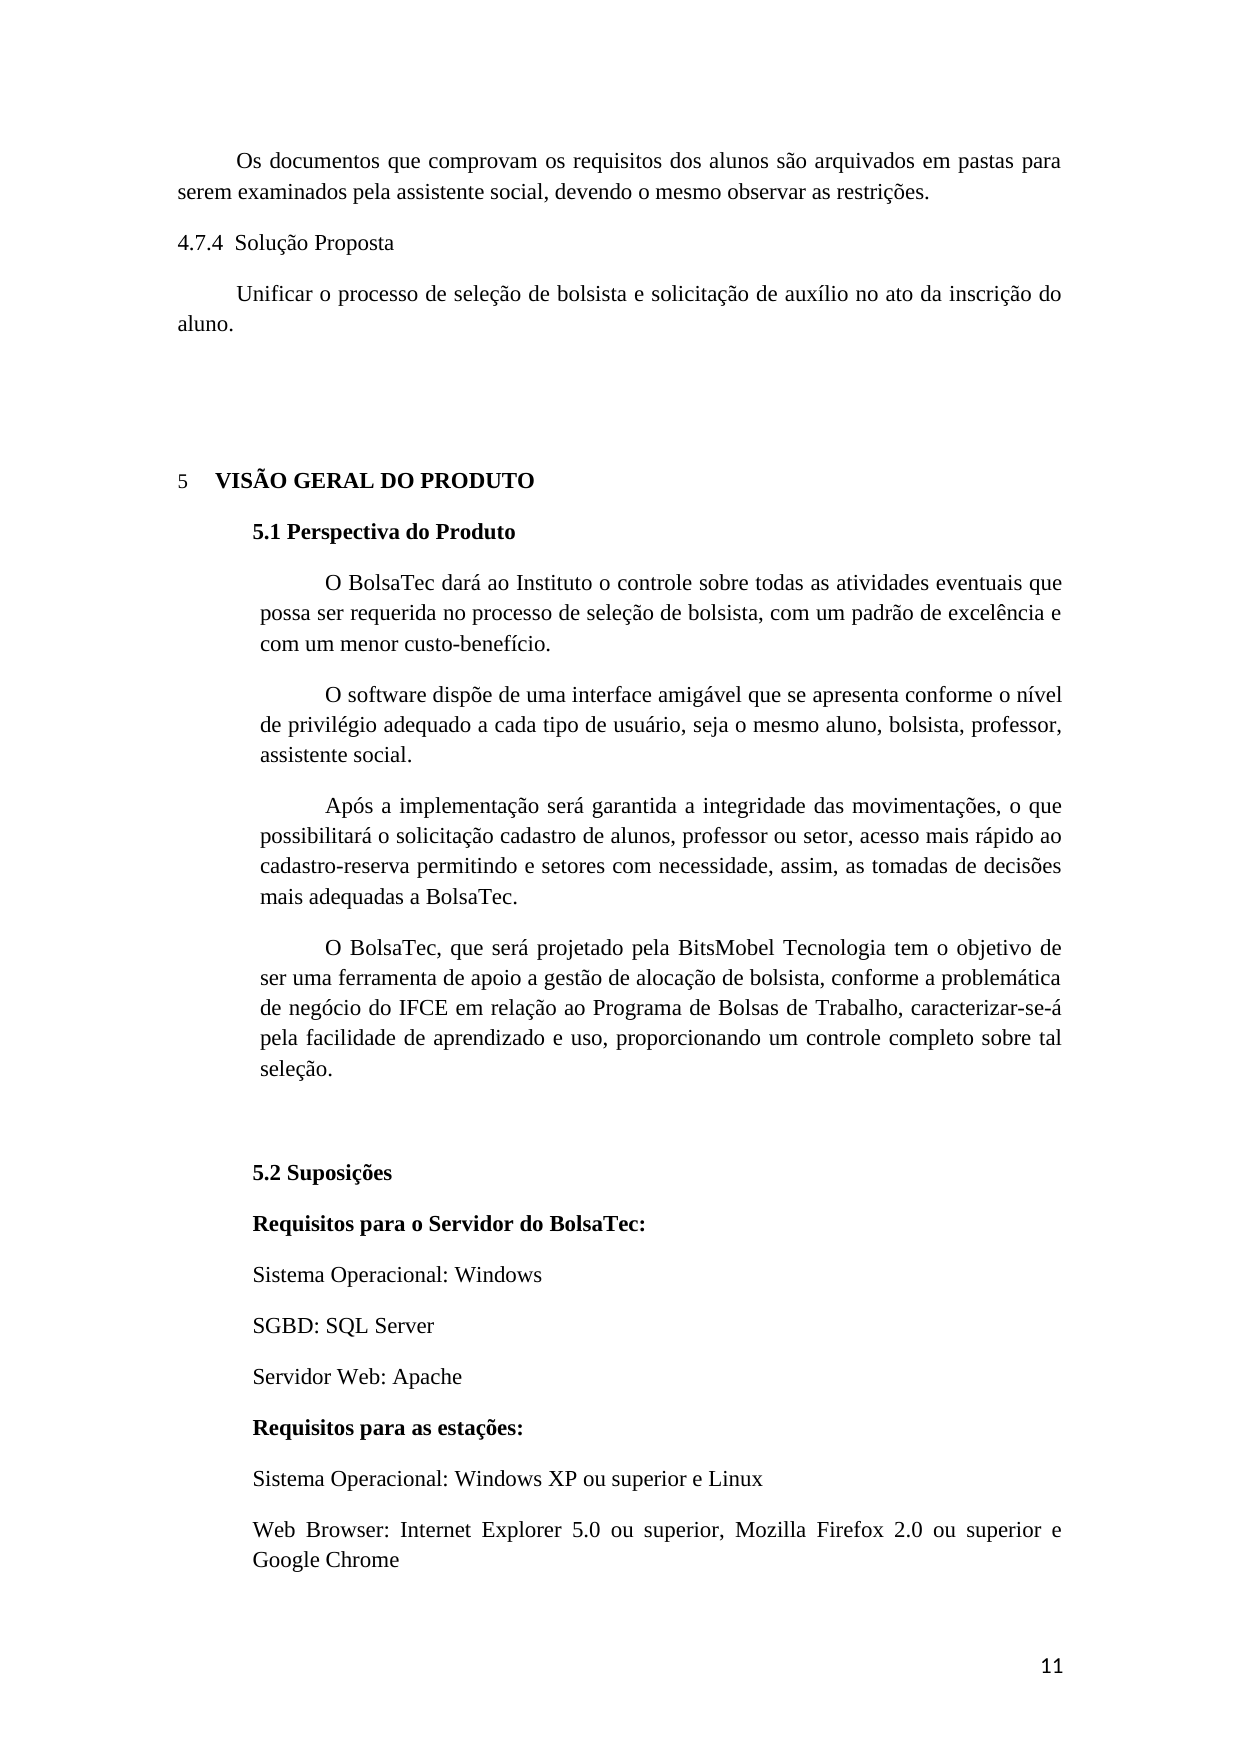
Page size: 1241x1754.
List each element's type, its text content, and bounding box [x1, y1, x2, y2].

text Sistema Operacional: Windows [252, 1261, 1063, 1287]
text Requisitos para as estações: [252, 1414, 1063, 1440]
text O BolsaTec dará ao Instituto o controle sobre todas as atividades eventuais que possa ser requerida no processo de seleção de bolsista, com um padrão de excelência e com um menor custo-benefício. [260, 569, 1063, 656]
text 4.7.4 Solução Proposta [177, 229, 1063, 255]
text Web Browser: Internet Explorer 5.0 ou superior, Mozilla Firefox 2.0 ou superior e Google Chrome [252, 1516, 1063, 1573]
text Requisitos para o Servidor do BolsaTec: [252, 1210, 1063, 1236]
list VISÃO GERAL DO PRODUTO [177, 467, 1063, 493]
text Unificar o processo de seleção de bolsista e solicitação de auxílio no ato da inscrição do aluno. [177, 280, 1063, 336]
text Os documentos que comprovam os requisitos dos alunos são arquivados em pastas para serem examinados pela assistente social, devendo o mesmo observar as restrições. [177, 148, 1063, 204]
text O software dispõe de uma interface amigável que se apresenta conforme o nível de privilégio adequado a cada tipo de usuário, seja o mesmo aluno, bolsista, professor, assistente social. [260, 681, 1063, 767]
text Após a implementação será garantida a integridade das movimentações, o que possibilitará o solicitação cadastro de alunos, professor ou setor, acesso mais rápido ao cadastro-reserva permitindo e setores com necessidade, assim, as tomadas de decisões mais adequadas a BolsaTec. [260, 792, 1063, 909]
text SGBD: SQL Server [252, 1312, 1063, 1338]
text O BolsaTec, que será projetado pela BitsMobel Tecnologia tem o objetivo de ser uma ferramenta de apoio a gestão de alocação de bolsista, conforme a problemática de negócio do IFCE em relação ao Programa de Bolsas de Trabalho, caracterizar-se-á pela facilidade de aprendizado e uso, proporcionando um controle completo sobre tal seleção. [260, 934, 1063, 1081]
text 5.1 Perspectiva do Produto [252, 518, 1063, 544]
text Servidor Web: Apache [252, 1363, 1063, 1389]
text Sistema Operacional: Windows XP ou superior e Linux [252, 1465, 1063, 1491]
text 5.2 Suposições [252, 1159, 1063, 1185]
